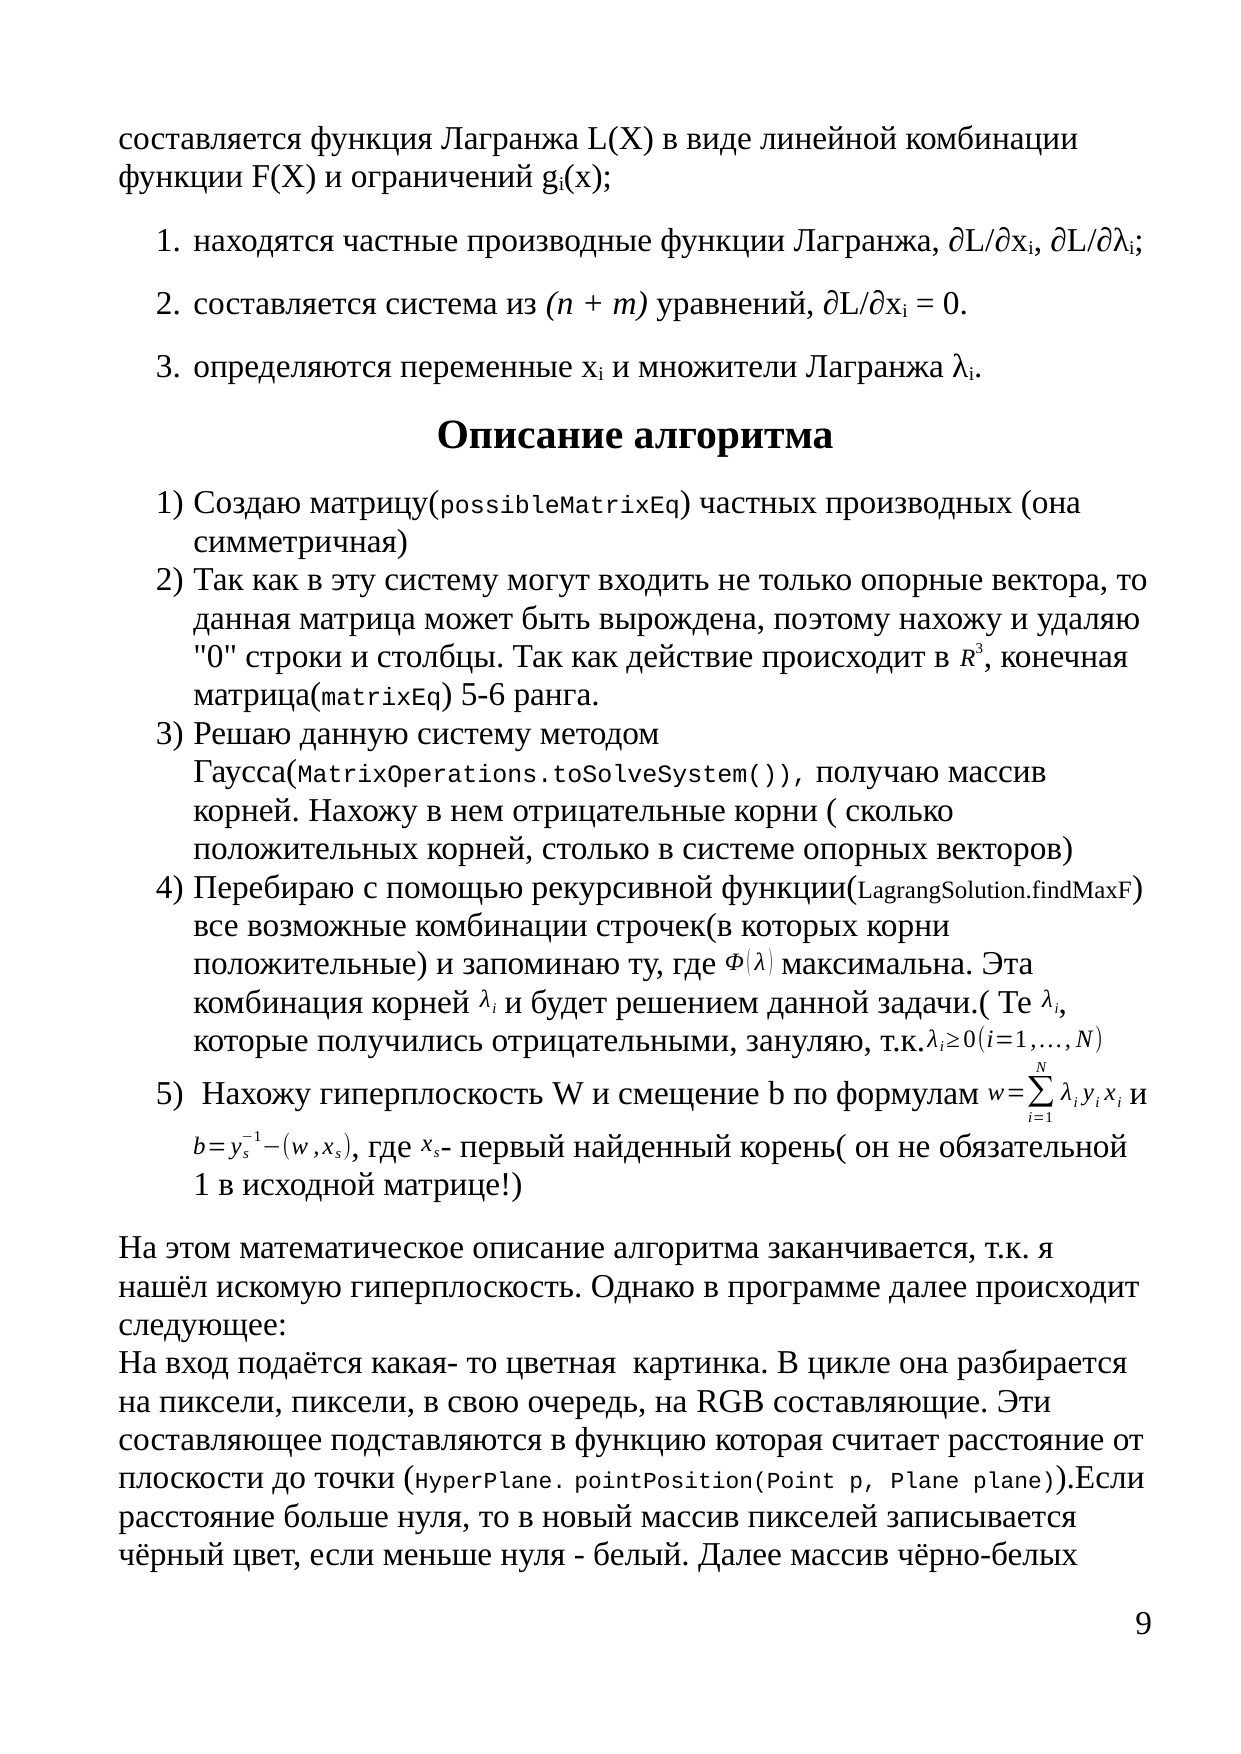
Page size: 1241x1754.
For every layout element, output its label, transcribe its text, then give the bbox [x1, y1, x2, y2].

text составляется функция Лагранжа L(X) в виде линейной комбинации функции F(X) и ограничений gi(x); [118, 118, 1152, 195]
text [118, 1343, 1152, 1573]
subtitle Описание алгоритма [118, 410, 1152, 458]
list Решаю данную систему методом Гаусса(MatrixOperations.toSolveSystem()), получаю массив корней. Нахожу в нем отрицательные корни ( сколько положительных корней, столько в системе опорных векторов) [156, 713, 1152, 867]
list находятся частные производные функции Лагранжа, ∂L/∂xi, ∂L/∂λi; [156, 220, 1152, 258]
text На этом математическое описание алгоритма заканчивается, т.к. я нашёл искомую гиперплоскость. Однако в программе далее происходит следующее: [118, 1228, 1152, 1343]
list определяются переменные xi и множители Лагранжа λi. [156, 346, 1152, 385]
list составляется система из (n + m) уравнений, ∂L/∂xi = 0. [156, 283, 1152, 321]
list Перебираю с помощью рекурсивной функции(LagrangSolution.findMaxF) все возможные комбинации строчек(в которых корни положительные) и запоминаю ту, где максимальна. Эта комбинация корней и будет решением данной задачи.( Те , которые получились отрицательными, зануляю, т.к. [156, 867, 1152, 1059]
list Нахожу гиперплоскость W и смещение b по формулам и , где - первый найденный корень( он не обязательной 1 в исходной матрице!) [156, 1059, 1152, 1203]
list Создаю матрицу(possibleMatrixEq) частных производных (она симметричная) [156, 483, 1152, 560]
list Так как в эту систему могут входить не только опорные вектора, то данная матрица может быть вырождена, поэтому нахожу и удаляю "0" строки и столбцы. Так как действие происходит в , конечная матрица(matrixEq) 5-6 ранга. [156, 560, 1152, 713]
